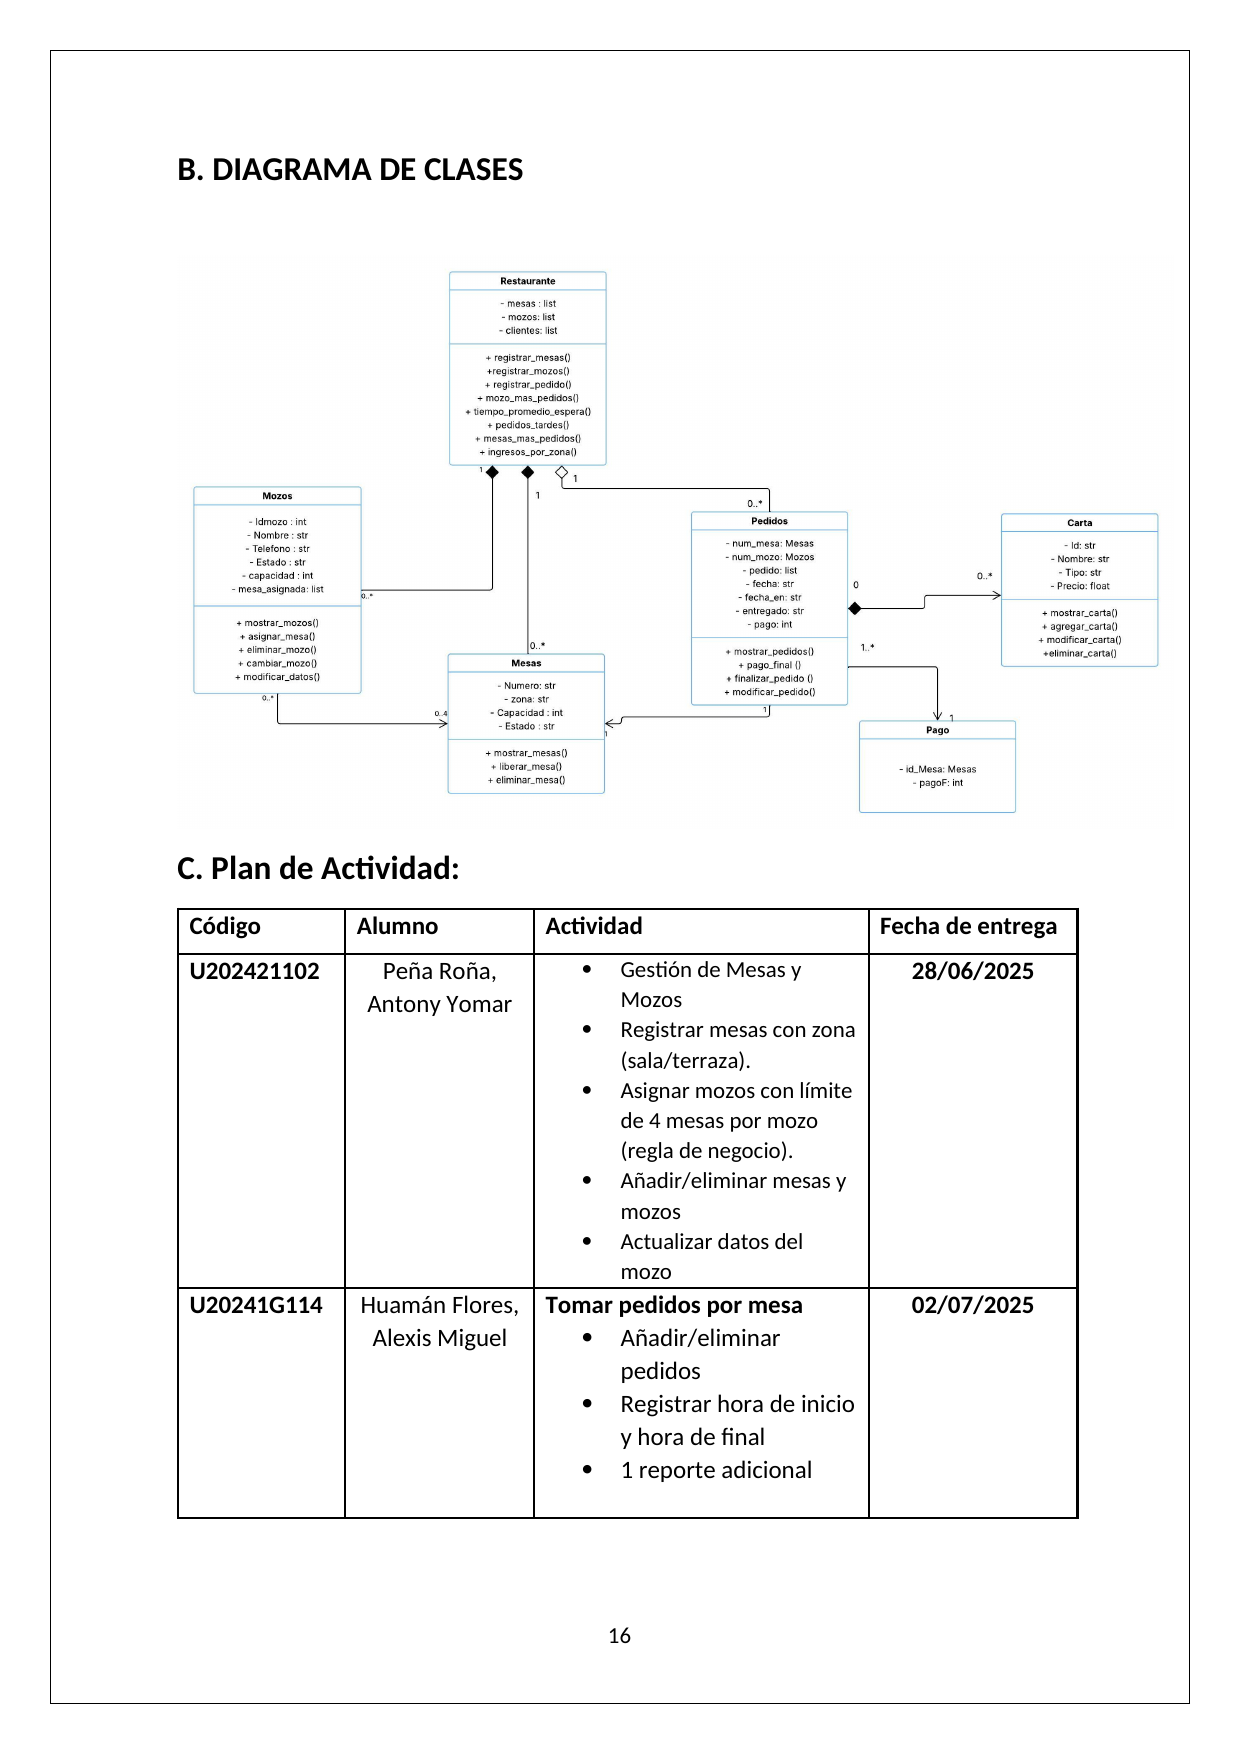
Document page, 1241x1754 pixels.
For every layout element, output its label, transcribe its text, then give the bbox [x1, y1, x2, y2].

picture [177, 255, 1174, 829]
table_cell Tomar pedidos por mesa Añadir/eliminar pedidos Registrar hora de inicio y hora de final 1 reporte adicional [535, 1289, 868, 1517]
text B. DIAGRAMA DE CLASES [177, 148, 1063, 188]
table_cell Peña Roña, Antony Yomar [346, 955, 533, 1287]
table_cell U202421102 [179, 955, 344, 1287]
table_cell Huamán Flores, Alexis Miguel [346, 1289, 533, 1517]
table_header Alumno [346, 910, 533, 953]
table_cell U20241G114 [179, 1289, 344, 1517]
table_header Fecha de entrega [870, 910, 1076, 953]
table_header Actividad [535, 910, 868, 953]
text C. Plan de Actividad: [177, 847, 1063, 888]
table_cell 28/06/2025 [870, 955, 1076, 1287]
table_cell Gestión de Mesas y Mozos Registrar mesas con zona (sala/terraza). Asignar mozos con límite de 4 mesas por mozo (regla de negocio). Añadir/eliminar mesas y mozos Actualizar datos del mozo [535, 955, 868, 1287]
table_cell 02/07/2025 [870, 1289, 1076, 1517]
table_header Código [179, 910, 344, 953]
